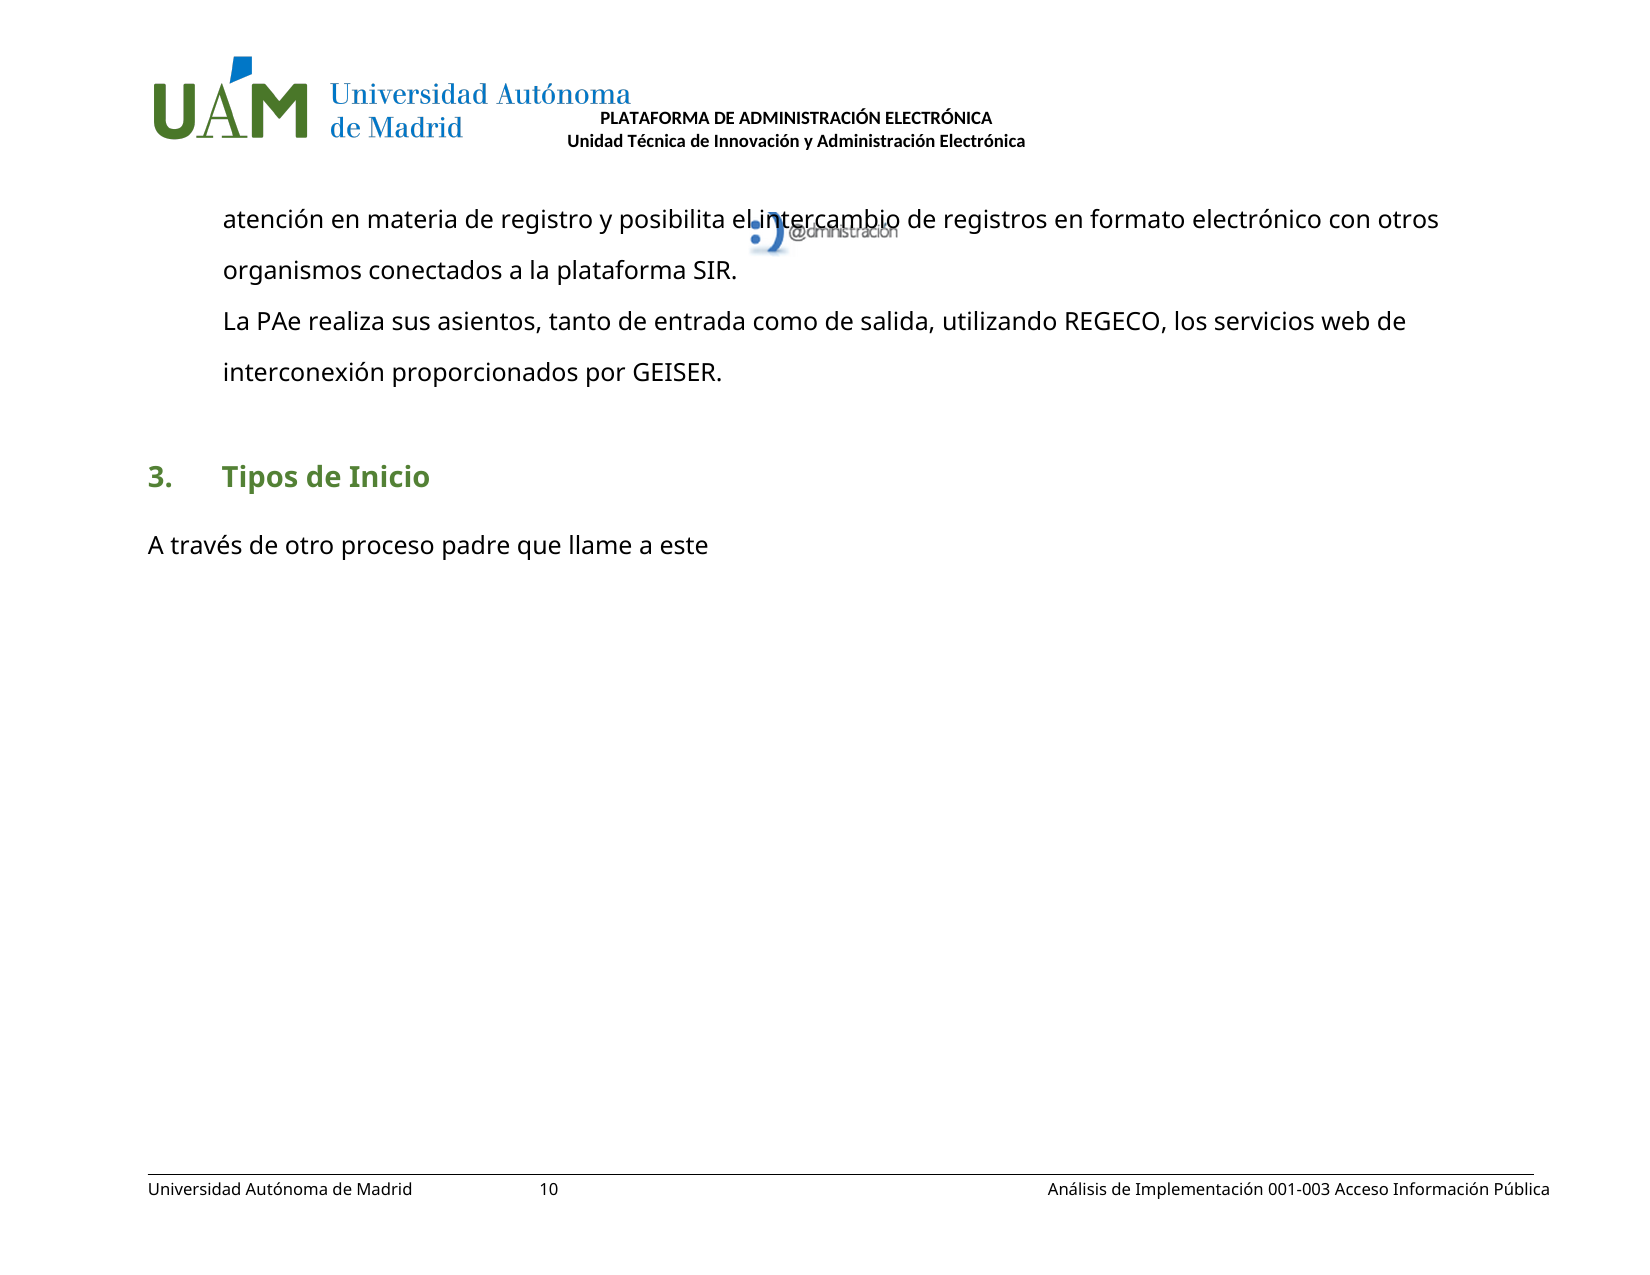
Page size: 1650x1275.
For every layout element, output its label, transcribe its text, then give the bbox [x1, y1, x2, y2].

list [185, 201, 1502, 287]
subtitle Tipos de Inicio [148, 457, 1502, 496]
text A través de otro proceso padre que llame a este [148, 527, 1502, 561]
list La PAe realiza sus asientos, tanto de entrada como de salida, utilizando REGECO, los servicios web de interconexión proporcionados por GEISER. [223, 303, 1502, 389]
